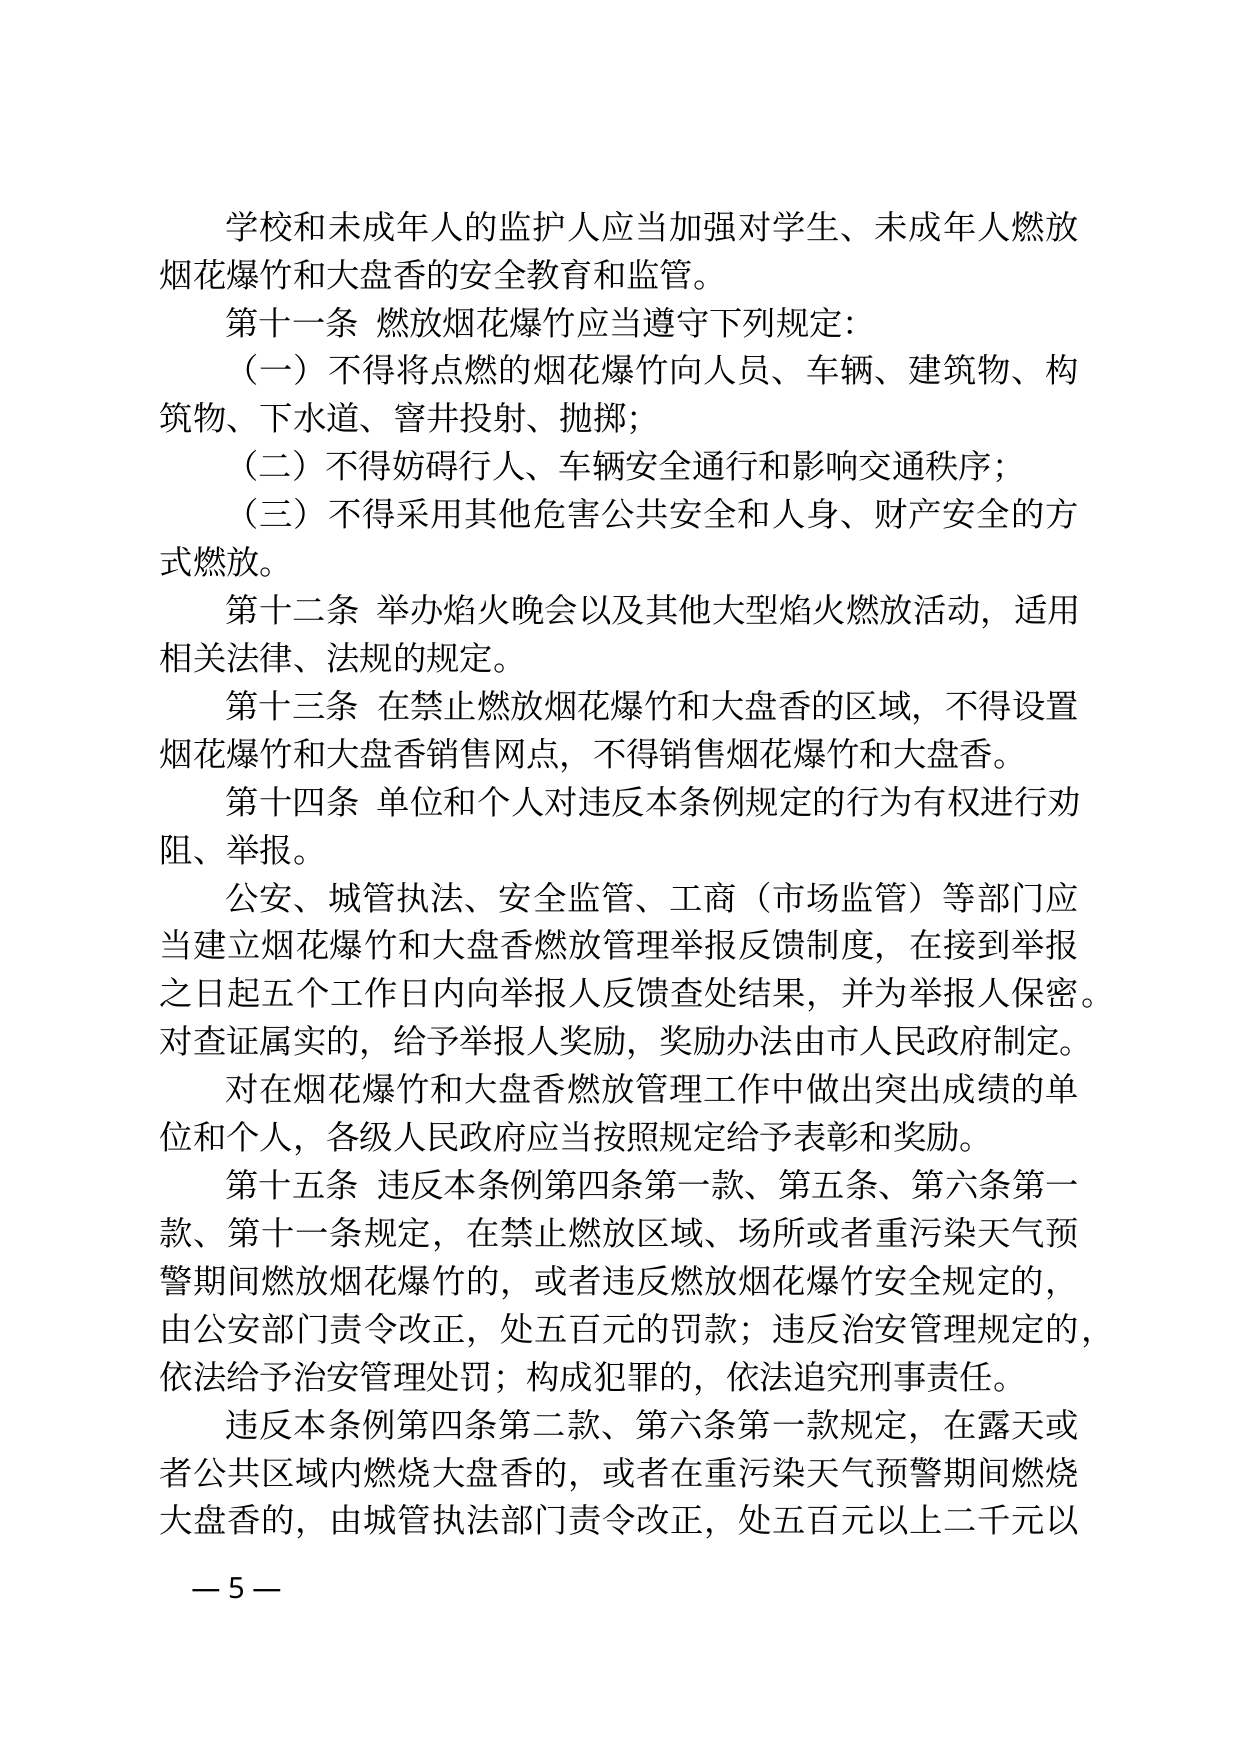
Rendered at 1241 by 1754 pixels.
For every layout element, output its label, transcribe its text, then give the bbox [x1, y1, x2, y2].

text 对在烟花爆竹和大盘香燃放管理工作中做出突出成绩的单位和个人，各级人民政府应当按照规定给予表彰和奖励。 [159, 1063, 1081, 1159]
text 第十二条 举办焰火晚会以及其他大型焰火燃放活动，适用相关法律、法规的规定。 [159, 584, 1081, 680]
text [159, 1399, 1081, 1542]
text 第十三条 在禁止燃放烟花爆竹和大盘香的区域，不得设置烟花爆竹和大盘香销售网点，不得销售烟花爆竹和大盘香。 [159, 680, 1081, 776]
text 第十四条 单位和个人对违反本条例规定的行为有权进行劝阻、举报。 [159, 776, 1081, 872]
text 第十一条 燃放烟花爆竹应当遵守下列规定： [159, 297, 1081, 344]
text 学校和未成年人的监护人应当加强对学生、未成年人燃放烟花爆竹和大盘香的安全教育和监管。 [159, 201, 1081, 297]
text （二）不得妨碍行人、车辆安全通行和影响交通秩序； [159, 440, 1081, 488]
text 第十五条 违反本条例第四条第一款、第五条、第六条第一款、第十一条规定，在禁止燃放区域、场所或者重污染天气预警期间燃放烟花爆竹的，或者违反燃放烟花爆竹安全规定的，由公安部门责令改正，处五百元的罚款；违反治安管理规定的，依法给予治安管理处罚；构成犯罪的，依法追究刑事责任。 [159, 1159, 1081, 1399]
text （三）不得采用其他危害公共安全和人身、财产安全的方式燃放。 [159, 488, 1081, 584]
text （一）不得将点燃的烟花爆竹向人员、车辆、建筑物、构筑物、下水道、窨井投射、抛掷； [159, 344, 1081, 440]
text 公安、城管执法、安全监管、工商（市场监管）等部门应当建立烟花爆竹和大盘香燃放管理举报反馈制度，在接到举报之日起五个工作日内向举报人反馈查处结果，并为举报人保密。对查证属实的，给予举报人奖励，奖励办法由市人民政府制定。 [159, 872, 1081, 1063]
